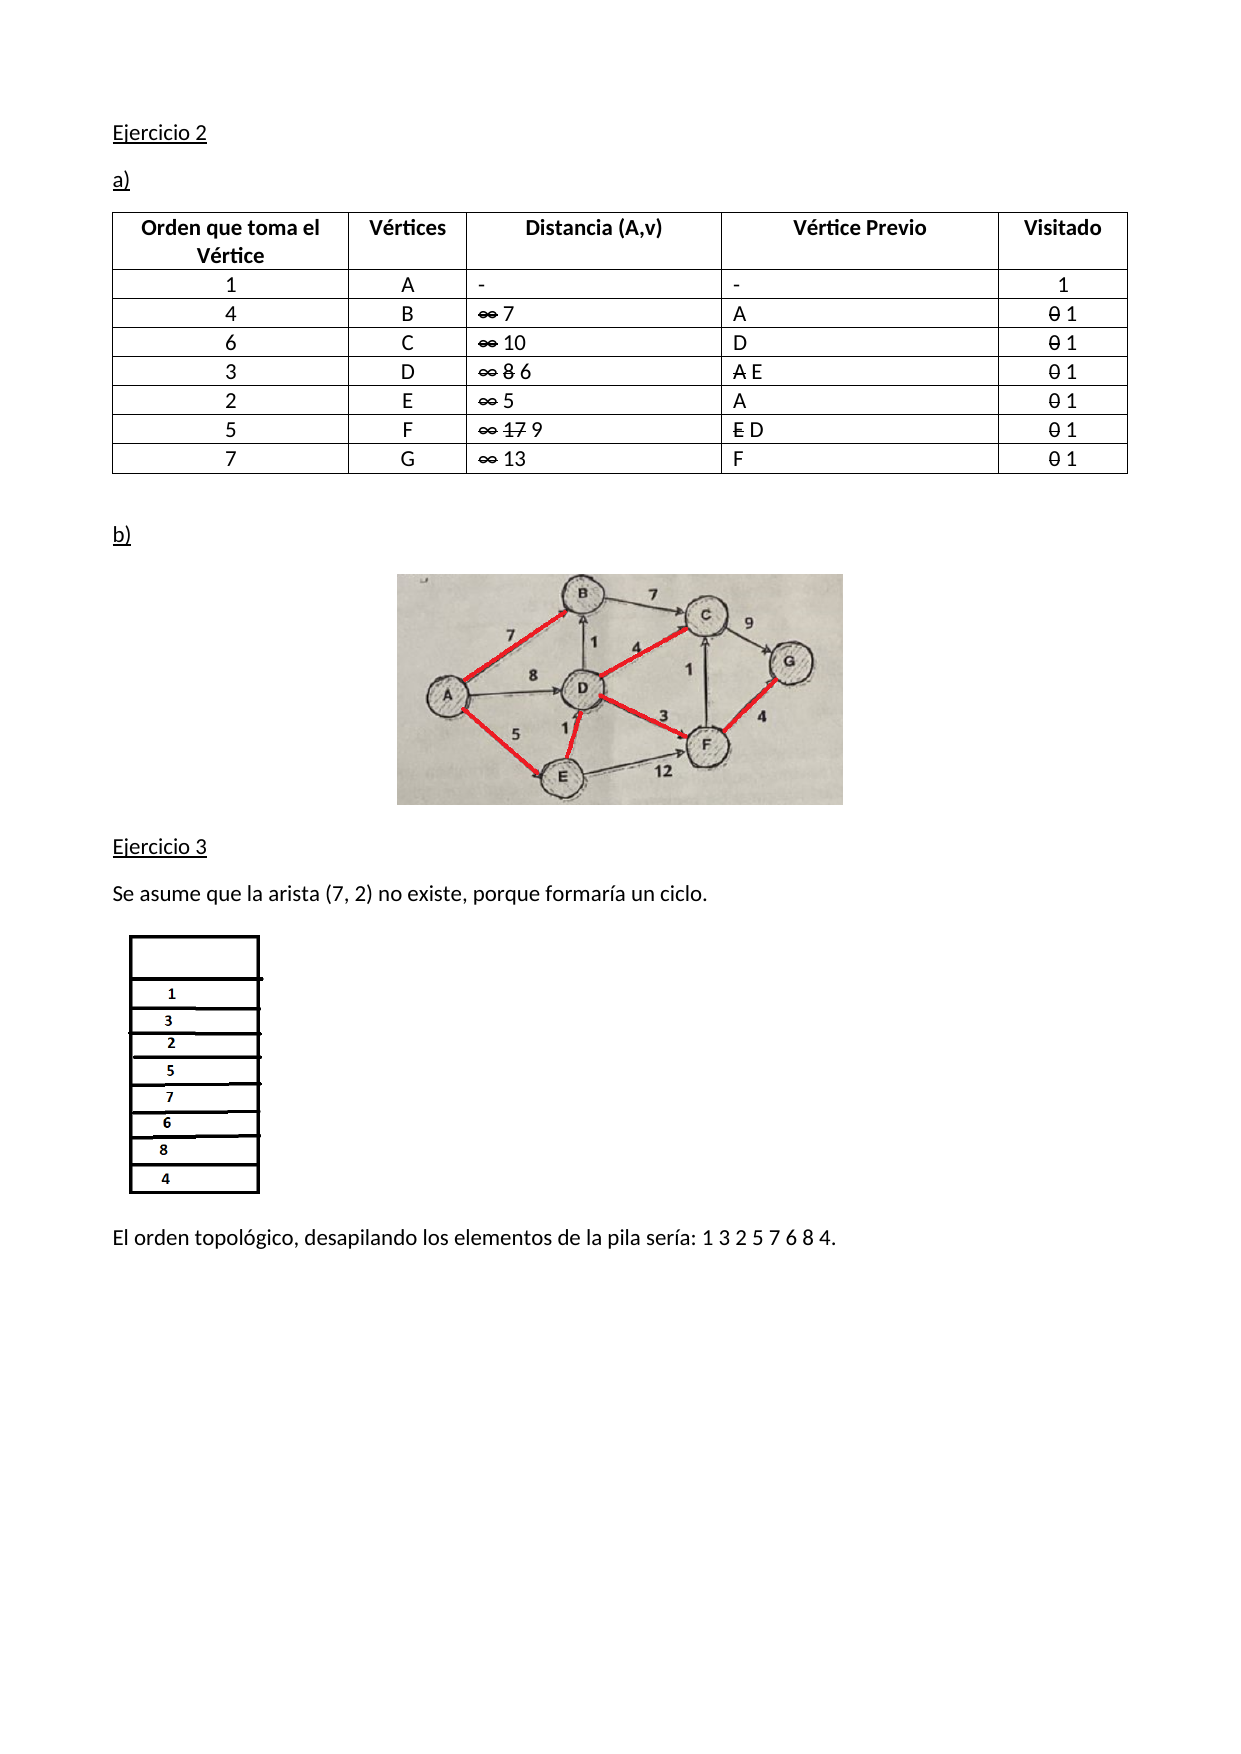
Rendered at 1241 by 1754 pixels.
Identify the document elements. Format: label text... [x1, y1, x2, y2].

table_header Orden que toma el Vértice [113, 213, 348, 269]
table_cell A [349, 270, 466, 298]
table_cell A E [722, 357, 998, 385]
table_cell A [722, 299, 998, 327]
picture [380, 567, 861, 814]
table_cell A [722, 386, 998, 414]
table_cell E [349, 386, 466, 414]
table_cell 0 1 [999, 299, 1127, 327]
table_cell 5 [113, 415, 348, 443]
table_cell E D [722, 415, 998, 443]
table_header Vértice Previo [722, 213, 998, 269]
table_cell 3 [113, 357, 348, 385]
table_header Vértices [349, 213, 466, 269]
table_cell F [349, 415, 466, 443]
table_cell D [722, 328, 998, 356]
table_cell ∞ 8 6 [467, 357, 721, 385]
table_cell ∞ 17 9 [467, 415, 721, 443]
table_cell ∞ 10 [467, 328, 721, 356]
text Ejercicio 3 [112, 832, 1128, 860]
table_cell 0 1 [999, 357, 1127, 385]
table_cell - [467, 270, 721, 298]
table_cell ∞ 7 [467, 299, 721, 327]
table_cell 0 1 [999, 328, 1127, 356]
table_cell 0 1 [999, 444, 1127, 472]
table_cell D [349, 357, 466, 385]
text b) [112, 520, 1128, 548]
text Se asume que la arista (7, 2) no existe, porque formaría un ciclo. [112, 879, 1128, 907]
table_header Visitado [999, 213, 1127, 269]
table_cell C [349, 328, 466, 356]
table_cell 1 [113, 270, 348, 298]
table_cell 2 [113, 386, 348, 414]
table_cell 7 [113, 444, 348, 472]
table_cell 4 [113, 299, 348, 327]
table_cell ∞ 5 [467, 386, 721, 414]
table_cell 6 [113, 328, 348, 356]
text El orden topológico, desapilando los elementos de la pila sería: 1 3 2 5 7 6 8 4. [112, 1223, 1128, 1251]
table_cell B [349, 299, 466, 327]
table_cell - [722, 270, 998, 298]
table_header Distancia (A,v) [467, 213, 721, 269]
table_cell 0 1 [999, 386, 1127, 414]
picture [112, 925, 288, 1205]
table_cell 0 1 [999, 415, 1127, 443]
table_cell F [722, 444, 998, 472]
text Ejercicio 2 [112, 118, 1128, 146]
table_cell 1 [999, 270, 1127, 298]
text a) [112, 165, 1128, 193]
table_cell ∞ 13 [467, 444, 721, 472]
table_cell G [349, 444, 466, 472]
